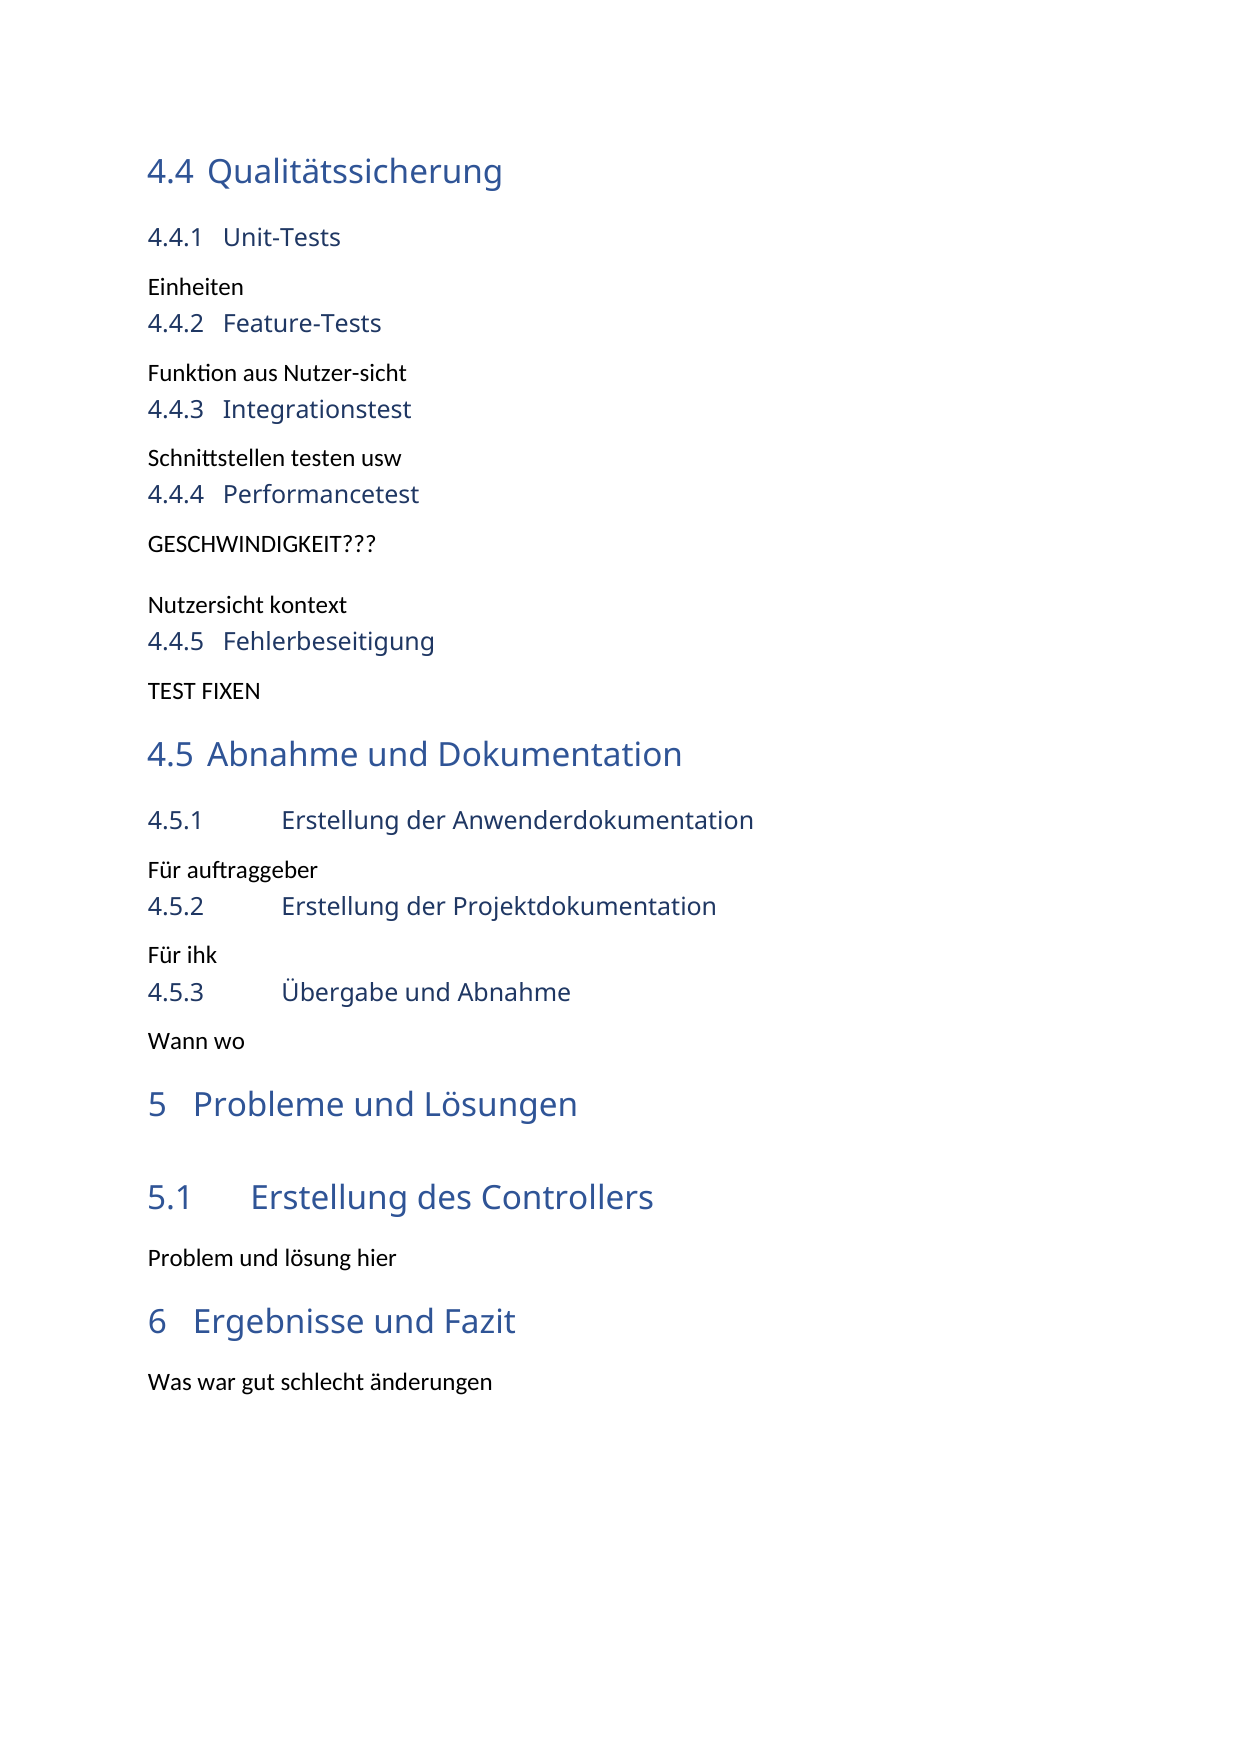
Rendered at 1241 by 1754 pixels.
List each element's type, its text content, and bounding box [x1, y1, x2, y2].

subtitle Ergebnisse und Fazit [148, 1298, 1152, 1343]
text GESCHWINDIGKEIT??? [148, 528, 1152, 559]
text Für auftraggeber [148, 854, 1152, 884]
subtitle Erstellung des Controllers [147, 1174, 1152, 1219]
subtitle Erstellung der Projektdokumentation [148, 888, 1152, 923]
text Funktion aus Nutzer-sicht [148, 357, 1152, 387]
subtitle Probleme und Lösungen [148, 1081, 1152, 1126]
text Was war gut schlecht änderungen [148, 1366, 1152, 1396]
subtitle Abnahme und Dokumentation [147, 731, 1152, 776]
subtitle Übergabe und Abnahme [148, 974, 1152, 1008]
subtitle Integrationstest [148, 391, 1152, 426]
text Nutzersicht kontext [148, 589, 1152, 620]
text Einheiten [148, 271, 1152, 302]
text TEST FIXEN [148, 675, 1152, 706]
subtitle Fehlerbeseitigung [148, 624, 1152, 658]
subtitle Qualitätssicherung [147, 148, 1152, 193]
text Für ihk [148, 939, 1152, 970]
subtitle Performancetest [148, 477, 1152, 511]
text Schnittstellen testen usw [148, 442, 1152, 473]
text Wann wo [148, 1025, 1152, 1056]
subtitle Feature-Tests [148, 306, 1152, 340]
text Problem und lösung hier [148, 1242, 1152, 1273]
subtitle Erstellung der Anwenderdokumentation [148, 803, 1152, 837]
subtitle Unit-Tests [148, 220, 1152, 254]
